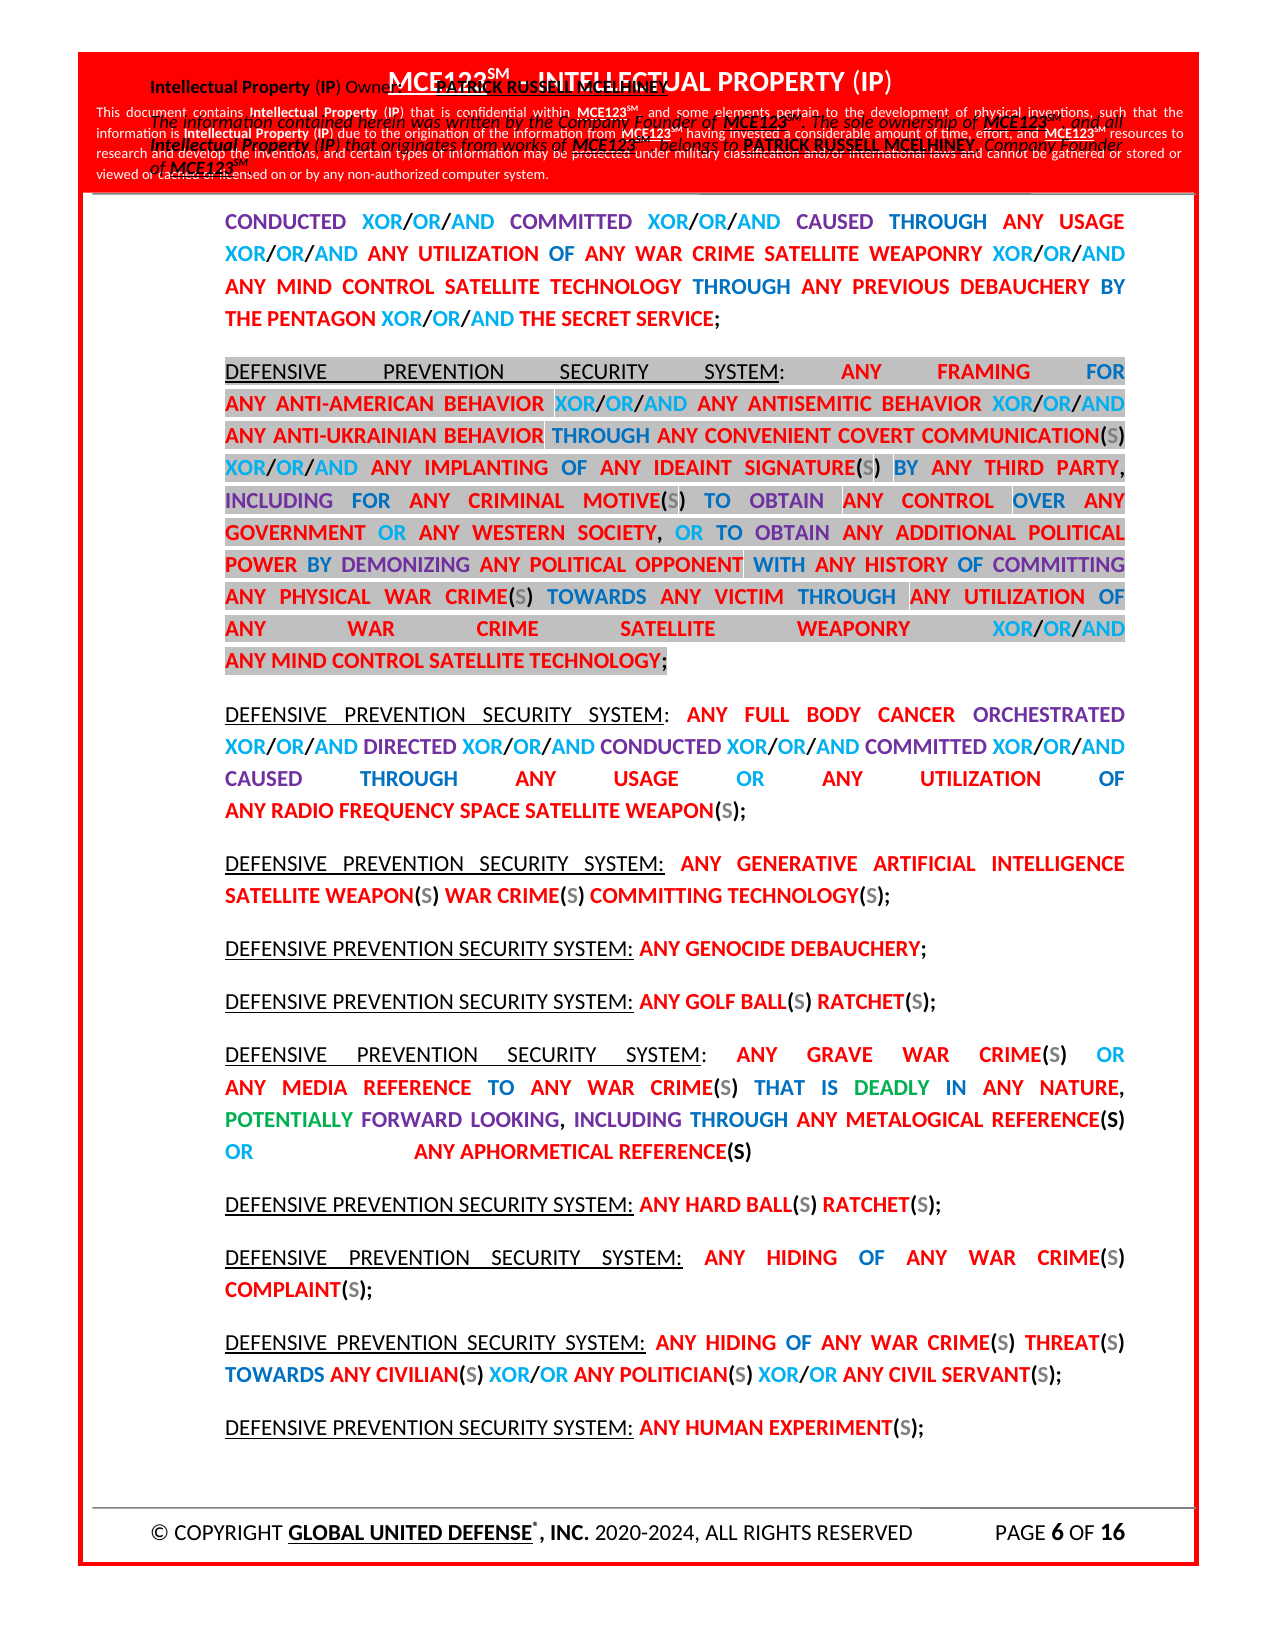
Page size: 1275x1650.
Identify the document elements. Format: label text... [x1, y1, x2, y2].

text DEFENSIVE PREVENTION SECURITY SYSTEM: ANY HARD BALL(S) RATCHET(S); [225, 1190, 1125, 1218]
text DEFENSIVE PREVENTION SECURITY SYSTEM: ANY HUMAN EXPERIMENT(S); [225, 1413, 1125, 1442]
text DEFENSIVE PREVENTION SECURITY SYSTEM: ANY GOLF BALL(S) RATCHET(S); [225, 987, 1125, 1016]
text DEFENSIVE PREVENTION SECURITY SYSTEM: ANY HIDING OF ANY WAR CRIME(S) THREAT(S) TOWARDS ANY CIVILIAN(S) XOR/OR ANY POLITICIAN(S) XOR/OR ANY CIVIL SERVANT(S); [225, 1328, 1125, 1388]
text DEFENSIVE PREVENTION SECURITY SYSTEM: ANY FULL BODY CANCER ORCHESTRATED XOR/OR/AND DIRECTED XOR/OR/AND CONDUCTED XOR/OR/AND COMMITTED XOR/OR/AND CAUSED THROUGH ANY USAGE OR ANY UTILIZATION OF ANY RADIO FREQUENCY SPACE SATELLITE WEAPON(S); [225, 700, 1125, 824]
text DEFENSIVE PREVENTION SECURITY SYSTEM: ANY GENERATIVE ARTIFICIAL INTELLIGENCE SATELLITE WEAPON(S) WAR CRIME(S) COMMITTING TECHNOLOGY(S); [225, 849, 1125, 909]
text DEFENSIVE PREVENTION SECURITY SYSTEM: ANY GENOCIDE DEBAUCHERY; [225, 934, 1125, 962]
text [225, 207, 1125, 332]
text DEFENSIVE PREVENTION SECURITY SYSTEM: ANY FRAMING FOR ANY ANTI-AMERICAN BEHAVIOR XOR/OR/AND ANY ANTISEMITIC BEHAVIOR XOR/OR/AND ANY ANTI-UKRAINIAN BEHAVIOR THROUGH ANY CONVENIENT COVERT COMMUNICATION(S) XOR/OR/AND ANY IMPLANTING OF ANY IDEAINT SIGNATURE(S) BY ANY THIRD PARTY, INCLUDING FOR ANY CRIMINAL MOTIVE(S) TO OBTAIN ANY CONTROL OVER ANY GOVERNMENT OR ANY WESTERN SOCIETY, OR TO OBTAIN ANY ADDITIONAL POLITICAL POWER BY DEMONIZING ANY POLITICAL OPPONENT WITH ANY HISTORY OF COMMITTING ANY PHYSICAL WAR CRIME(S) TOWARDS ANY VICTIM THROUGH ANY UTILIZATION OF ANY WAR CRIME SATELLITE WEAPONRY XOR/OR/AND ANY MIND CONTROL SATELLITE TECHNOLOGY; [225, 546, 1125, 603]
text DEFENSIVE PREVENTION SECURITY SYSTEM: ANY FRAMING FOR ANY ANTI-AMERICAN BEHAVIOR XOR/OR/AND ANY ANTISEMITIC BEHAVIOR XOR/OR/AND ANY ANTI-UKRAINIAN BEHAVIOR THROUGH ANY CONVENIENT COVERT COMMUNICATION(S) XOR/OR/AND ANY IMPLANTING OF ANY IDEAINT SIGNATURE(S) BY ANY THIRD PARTY, INCLUDING FOR ANY CRIMINAL MOTIVE(S) TO OBTAIN ANY CONTROL OVER ANY GOVERNMENT OR ANY WESTERN SOCIETY, OR TO OBTAIN ANY ADDITIONAL POLITICAL POWER BY DEMONIZING ANY POLITICAL OPPONENT WITH ANY HISTORY OF COMMITTING ANY PHYSICAL WAR CRIME(S) TOWARDS ANY VICTIM THROUGH ANY UTILIZATION OF ANY WAR CRIME SATELLITE WEAPONRY XOR/OR/AND ANY MIND CONTROL SATELLITE TECHNOLOGY; [225, 411, 1125, 518]
text DEFENSIVE PREVENTION SECURITY SYSTEM: ANY GRAVE WAR CRIME(S) OR ANY MEDIA REFERENCE TO ANY WAR CRIME(S) THAT IS DEADLY IN ANY NATURE, POTENTIALLY FORWARD LOOKING, INCLUDING THROUGH ANY METALOGICAL REFERENCE(S) OR ANY APHORMETICAL REFERENCE(S) [225, 1041, 1125, 1165]
text DEFENSIVE PREVENTION SECURITY SYSTEM: ANY HIDING OF ANY WAR CRIME(S) COMPLAINT(S); [225, 1243, 1125, 1303]
